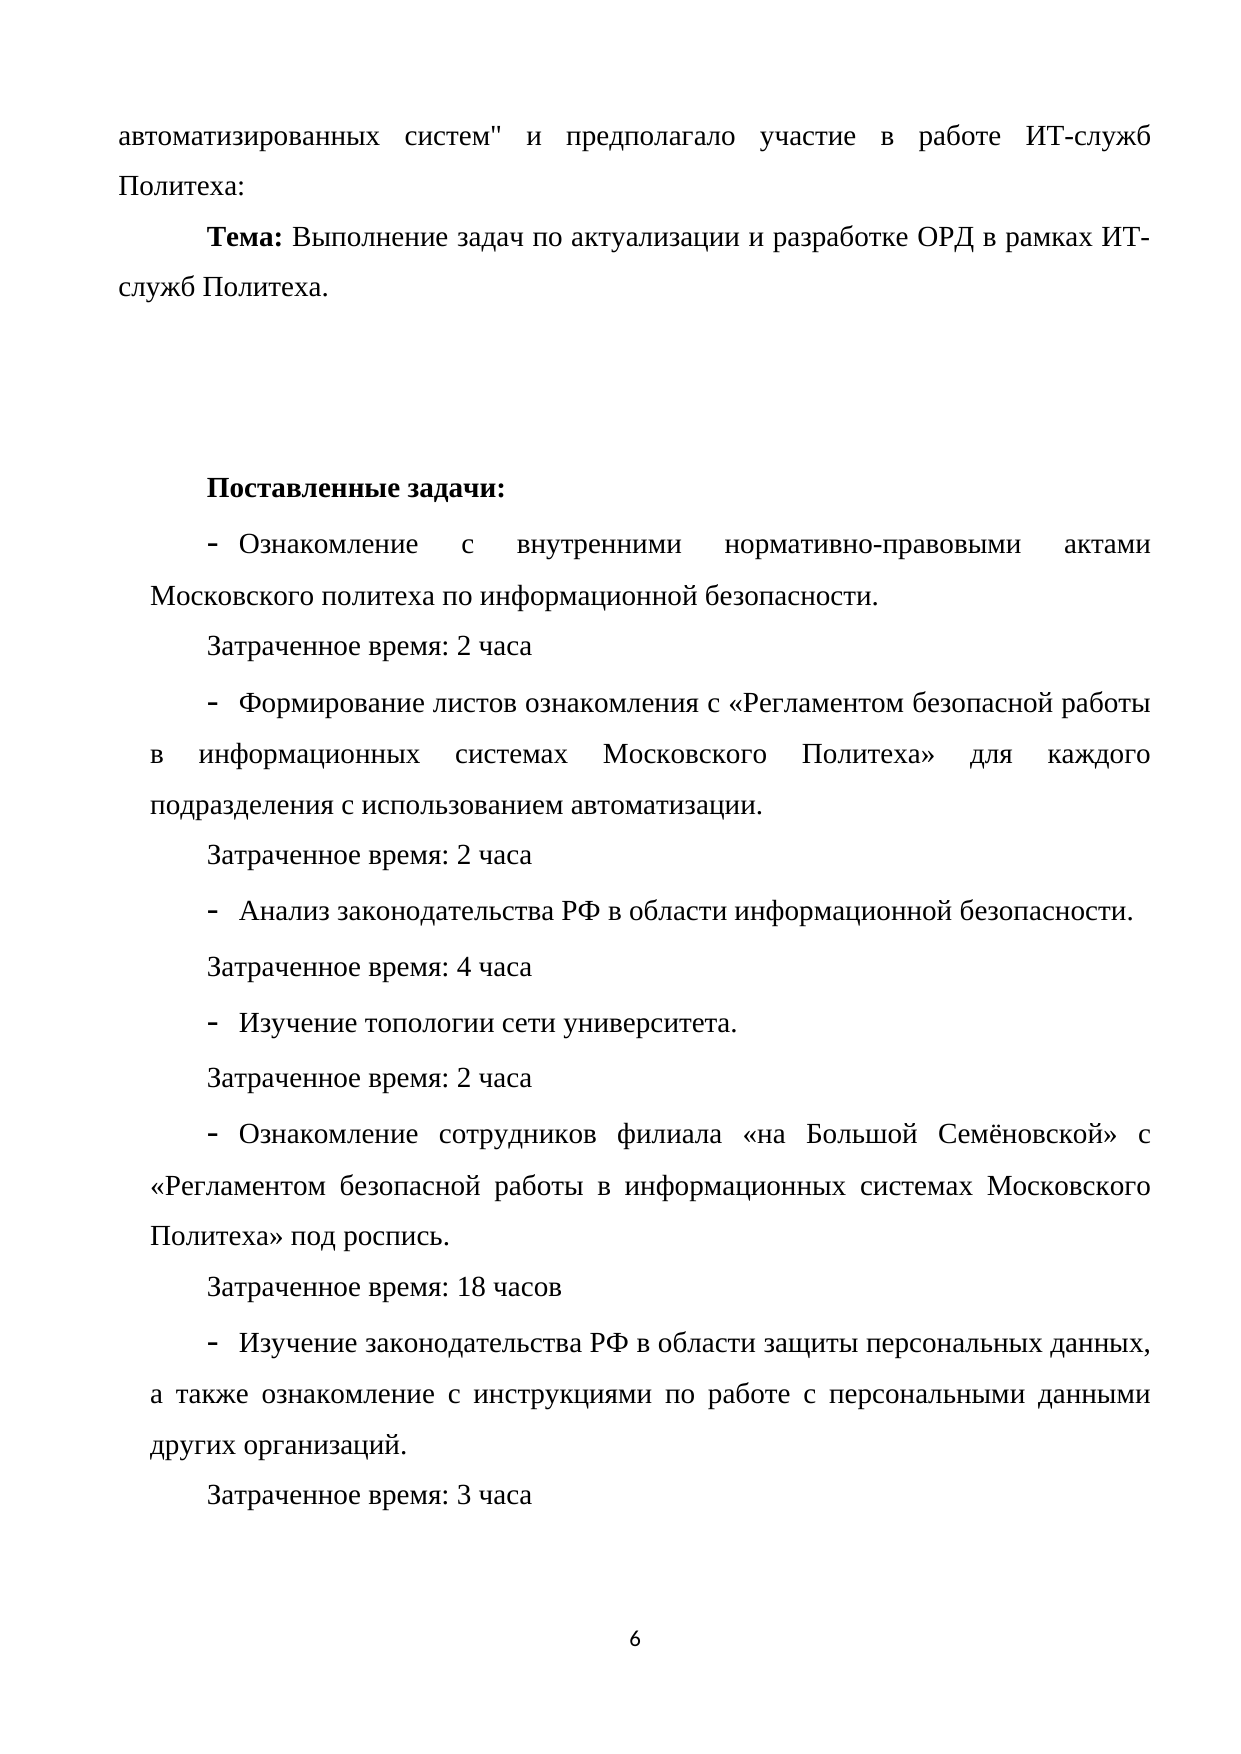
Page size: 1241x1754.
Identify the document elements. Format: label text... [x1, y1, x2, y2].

list Анализ законодательства РФ в области информационной безопасности. [150, 887, 1152, 928]
text Тема: Выполнение задач по актуализации и разработке ОРД в рамках ИТ-служб Политеха. [118, 219, 1152, 303]
list Изучение топологии сети университета. [150, 999, 1152, 1040]
list Затраченное время: 18 часов [207, 1269, 1152, 1302]
text Затраченное время: 2 часа [207, 1060, 1152, 1094]
list Ознакомление сотрудников филиала «на Большой Семёновской» с «Регламентом безопасной работы в информационных системах Московского Политеха» под роспись. [150, 1111, 1152, 1252]
text Затраченное время: 2 часа [207, 837, 1152, 871]
text Поставленные задачи: [118, 470, 1152, 504]
list Формирование листов ознакомления с «Регламентом безопасной работы в информационных системах Московского Политеха» для каждого подразделения с использованием автоматизации. [150, 679, 1152, 820]
list Изучение законодательства РФ в области защиты персональных данных, а также ознакомление с инструкциями по работе с персональными данными других организаций. [150, 1319, 1152, 1461]
text Затраченное время: 2 часа [207, 628, 1152, 662]
list Затраченное время: 3 часа [207, 1477, 1152, 1511]
text Затраченное время: 4 часа [207, 949, 1152, 982]
list Ознакомление с внутренними нормативно-правовыми актами Московского политеха по информационной безопасности. [150, 521, 1152, 612]
